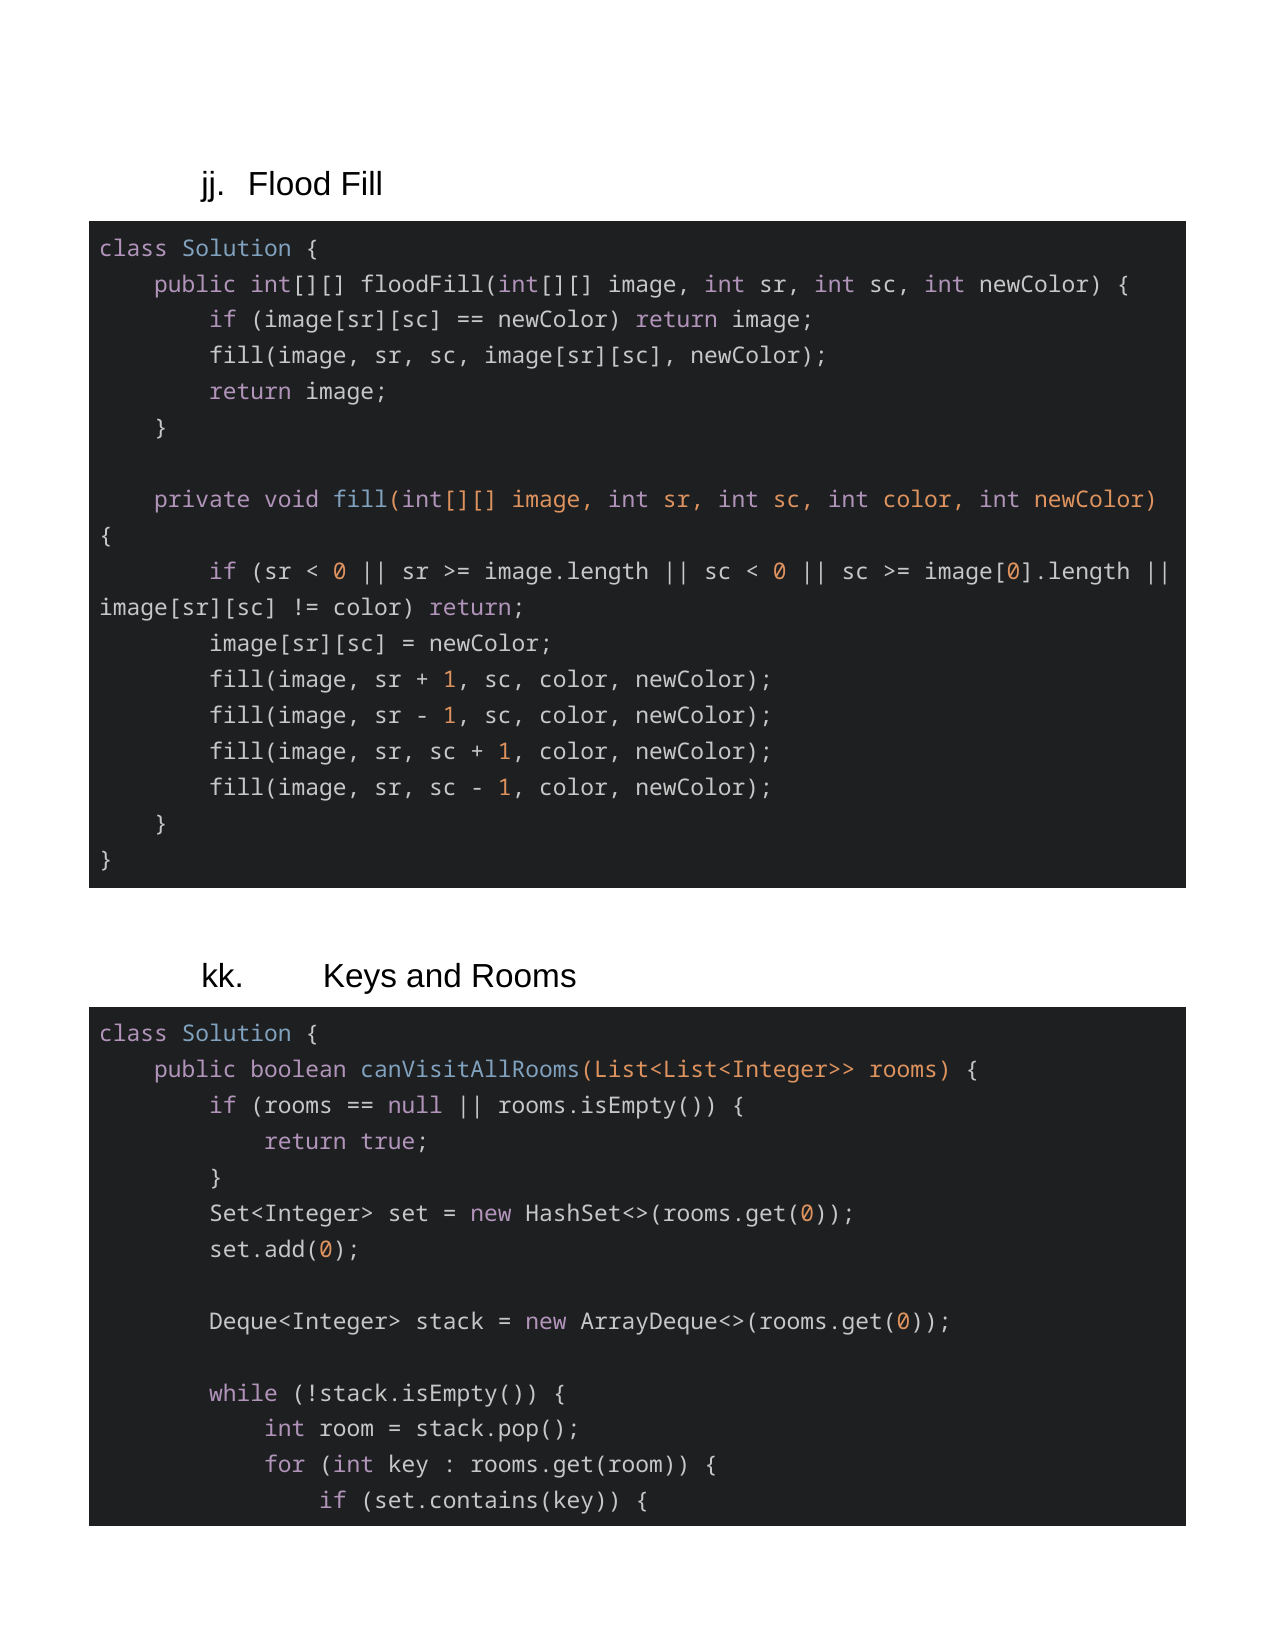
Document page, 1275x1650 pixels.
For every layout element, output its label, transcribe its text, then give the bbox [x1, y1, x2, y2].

subtitle Keys and Rooms [201, 956, 1186, 994]
subtitle Flood Fill [201, 164, 1186, 203]
table_header class Solution { public int[][] floodFill(int[][] image, int sr, int sc, int newColor) { if (image[sr][sc] == newColor) return image; fill(image, sr, sc, image[sr][sc], newColor); return image; } private void fill(int[][] image, int sr, int sc, int color, int newColor) { if (sr < 0 || sr >= image.length || sc < 0 || sc >= image[0].length || image[sr][sc] != color) return; image[sr][sc] = newColor; fill(image, sr + 1, sc, color, newColor); fill(image, sr - 1, sc, color, newColor); fill(image, sr, sc + 1, color, newColor); fill(image, sr, sc - 1, color, newColor); } } [89, 221, 1186, 888]
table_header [89, 1007, 1186, 1526]
